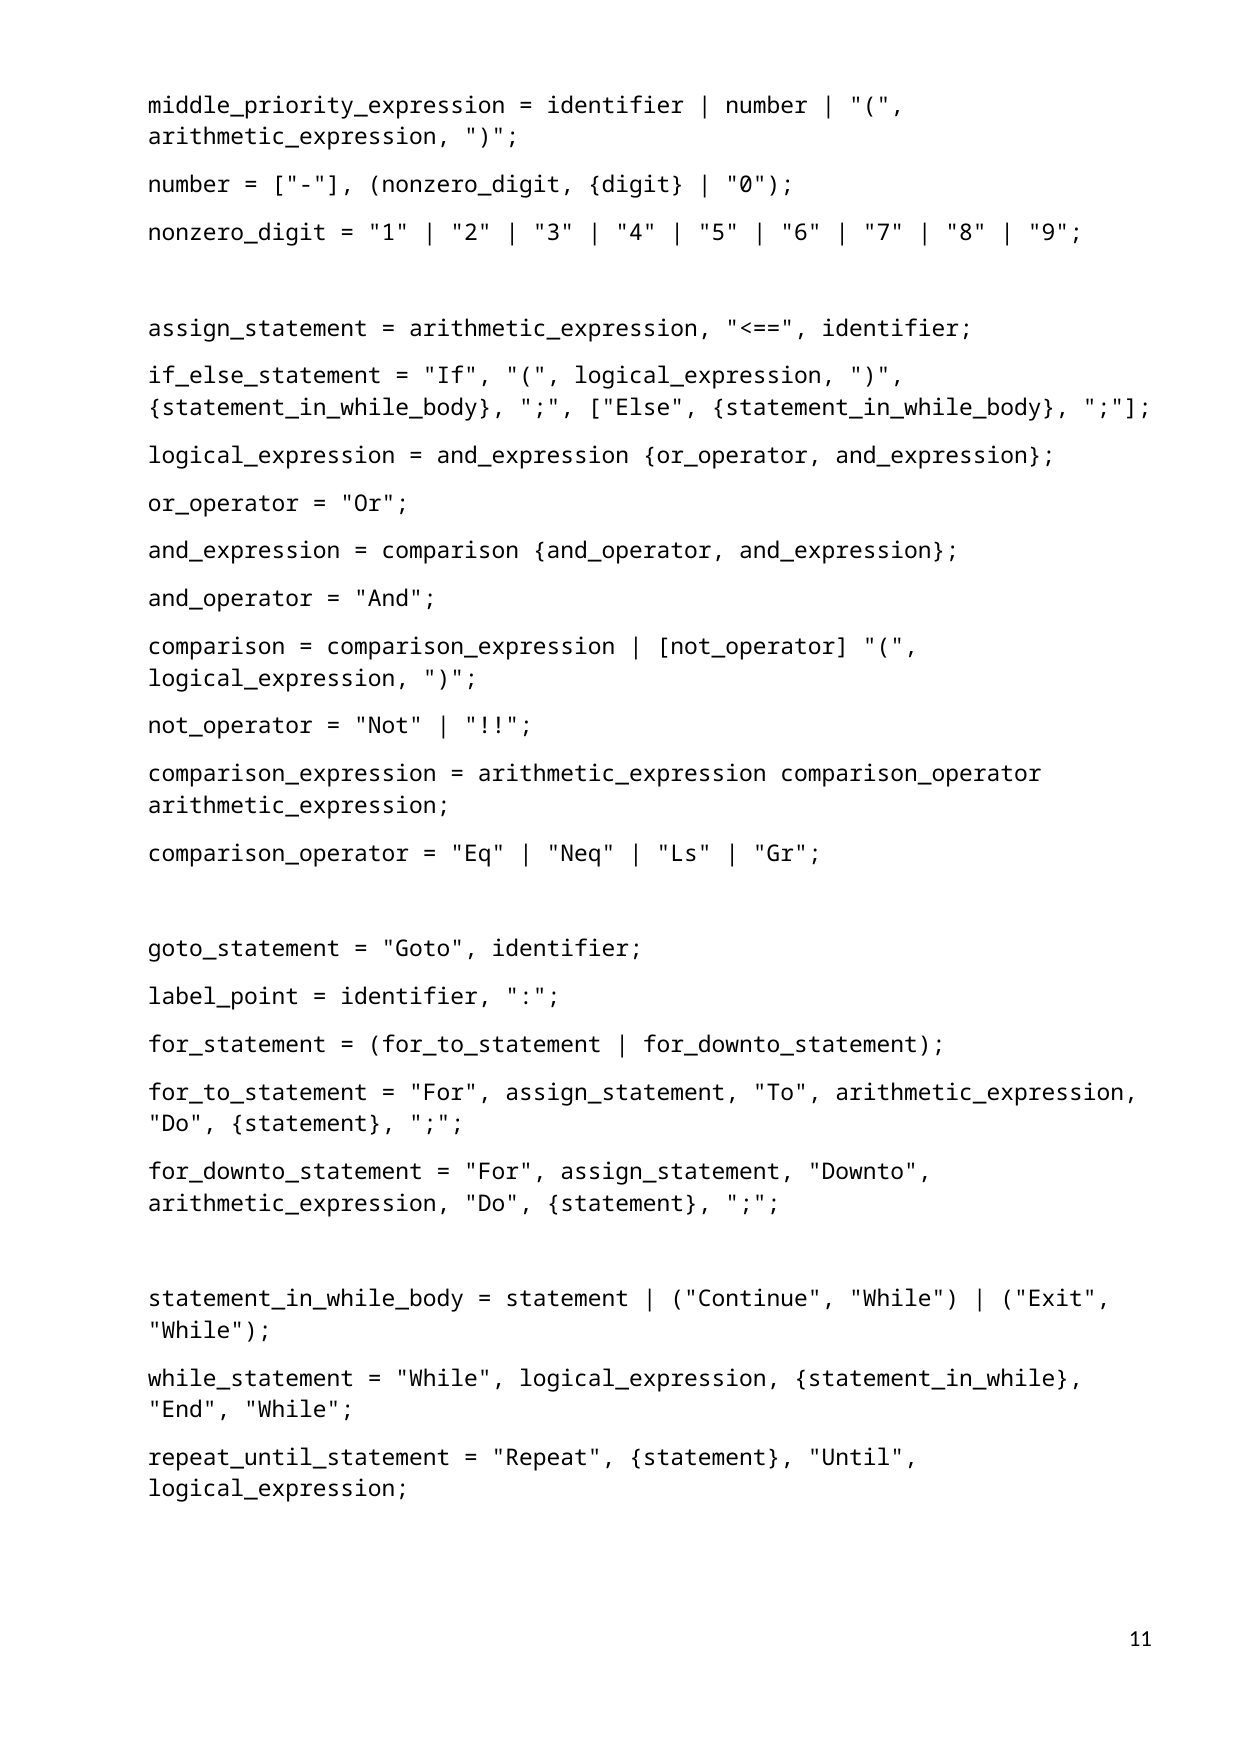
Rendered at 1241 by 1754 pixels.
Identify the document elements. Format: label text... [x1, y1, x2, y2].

text logical_expression = and_expression {or_operator, and_expression}; [148, 438, 1152, 470]
text while_statement = "While", logical_expression, {statement_in_while}, "End", "While"; [148, 1361, 1152, 1424]
text number = ["-"], (nonzero_digit, {digit} | "0"); [148, 168, 1152, 199]
text for_statement = (for_to_statement | for_downto_statement); [148, 1028, 1152, 1059]
text or_operator = "Or"; [148, 486, 1152, 518]
text and_expression = comparison {and_operator, and_expression}; [148, 534, 1152, 566]
text statement_in_while_body = statement | ("Continue", "While") | ("Exit", "While"); [148, 1282, 1152, 1345]
text for_to_statement = "For", assign_statement, "To", arithmetic_expression, "Do", {statement}, ";"; [148, 1076, 1152, 1138]
text label_point = identifier, ":"; [148, 980, 1152, 1011]
text assign_statement = arithmetic_expression, "<==", identifier; [148, 311, 1152, 343]
text not_operator = "Not" | "!!"; [148, 709, 1152, 741]
text comparison_expression = arithmetic_expression comparison_operator arithmetic_expression; [148, 757, 1152, 820]
text repeat_until_statement = "Repeat", {statement}, "Until", logical_expression; [148, 1441, 1152, 1503]
text and_operator = "And"; [148, 582, 1152, 613]
text if_else_statement = "If", "(", logical_expression, ")", {statement_in_while_body}, ";", ["Else", {statement_in_while_body}, ";"]; [148, 359, 1152, 422]
text for_downto_statement = "For", assign_statement, "Downto", arithmetic_expression, "Do", {statement}, ";"; [148, 1155, 1152, 1218]
text middle_priority_expression = identifier | number | "(", arithmetic_expression, ")"; [148, 88, 1152, 151]
text nonzero_digit = "1" | "2" | "3" | "4" | "5" | "6" | "7" | "8" | "9"; [148, 216, 1152, 247]
text comparison = comparison_expression | [not_operator] "(", logical_expression, ")"; [148, 630, 1152, 693]
text comparison_operator = "Eq" | "Neq" | "Ls" | "Gr"; [148, 836, 1152, 868]
text goto_statement = "Goto", identifier; [148, 932, 1152, 963]
